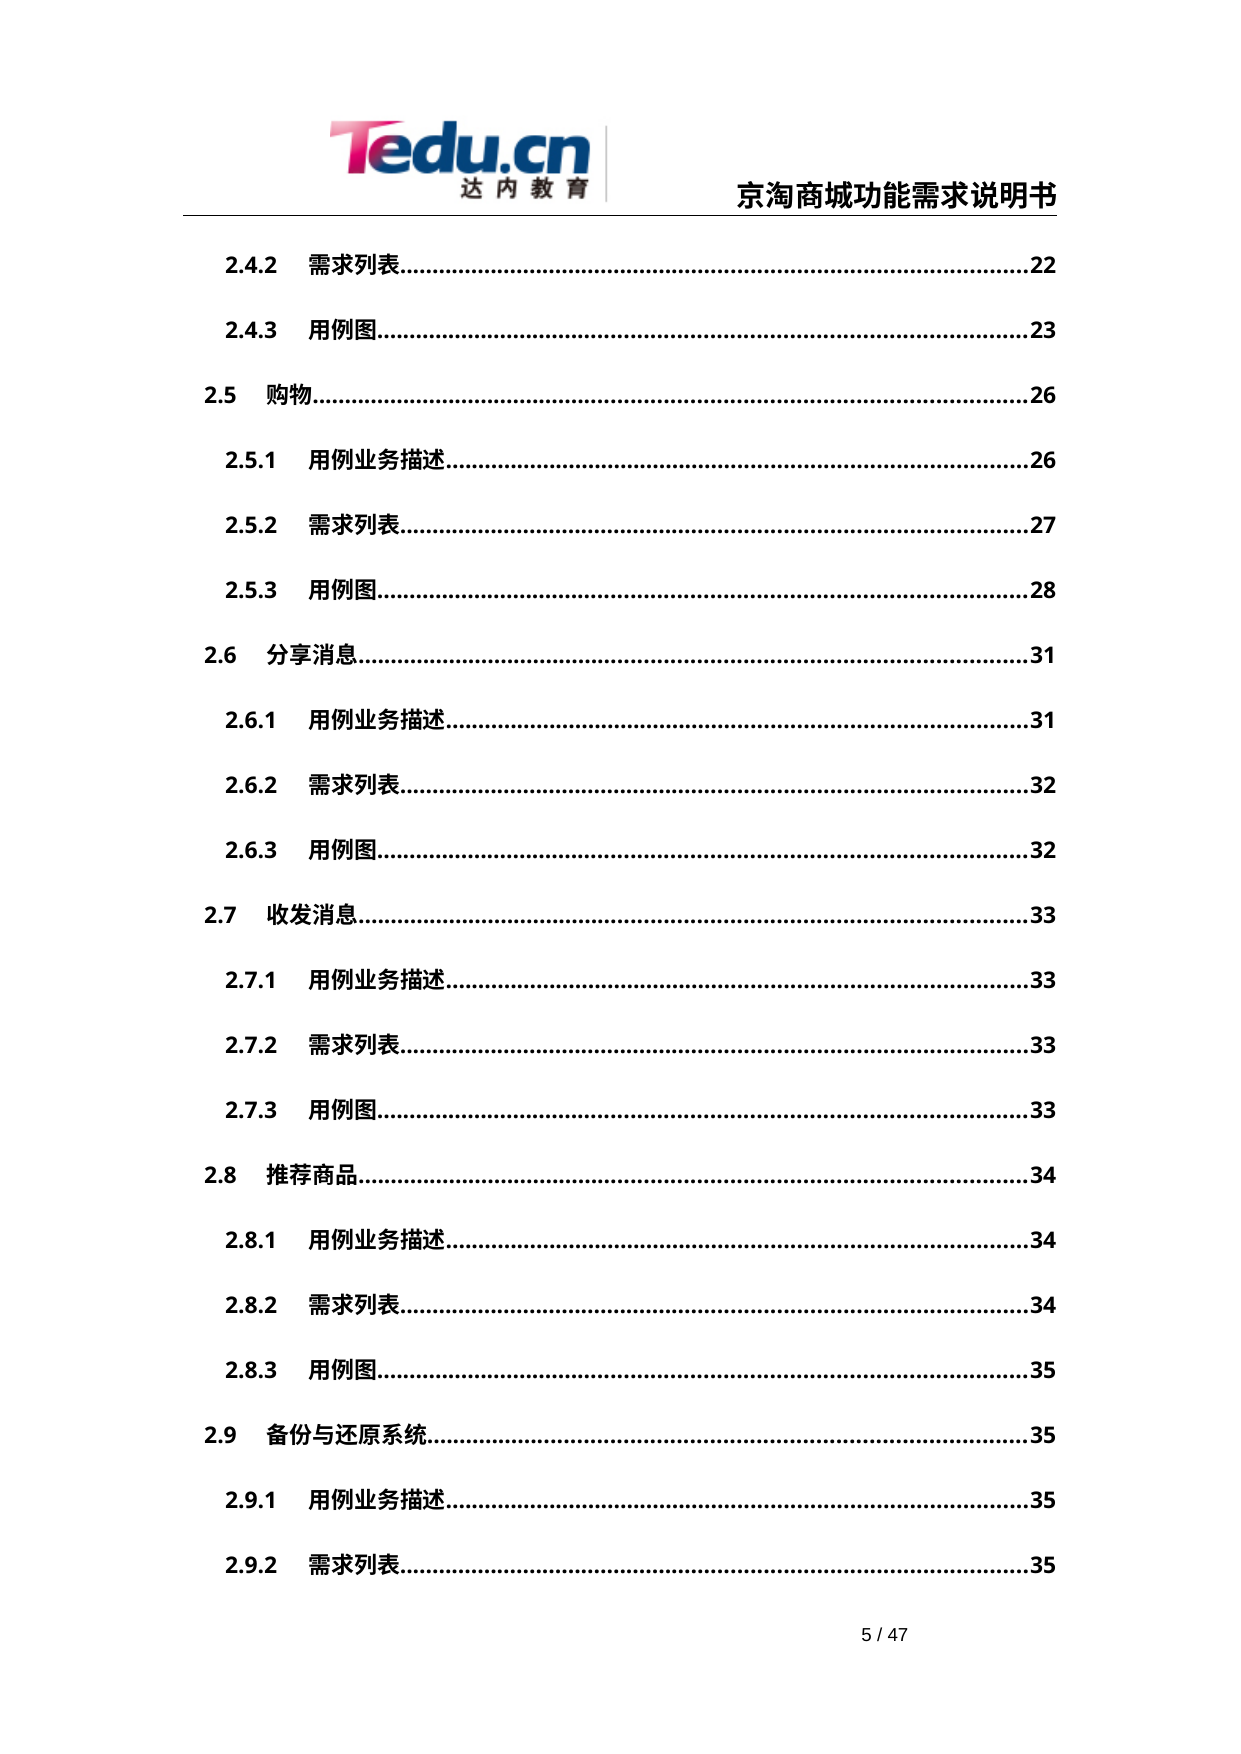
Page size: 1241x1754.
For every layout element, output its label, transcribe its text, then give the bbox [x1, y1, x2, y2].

text 2.6.1 用例业务描述 31 [225, 686, 1057, 751]
text 2.7 收发消息 33 [204, 881, 1057, 946]
text 2.4.2 需求列表 22 [225, 231, 1057, 296]
text 2.6.3 用例图 32 [225, 816, 1057, 881]
text 2.9.1 用例业务描述 35 [225, 1466, 1057, 1531]
text 2.9 备份与还原系统 35 [204, 1401, 1057, 1466]
text 2.8.2 需求列表 34 [225, 1271, 1057, 1336]
text 2.5.1 用例业务描述 26 [225, 426, 1057, 491]
text 2.6 分享消息 31 [204, 621, 1057, 686]
text 2.8 推荐商品 34 [204, 1141, 1057, 1206]
text 2.7.3 用例图 33 [225, 1076, 1057, 1141]
text 2.9.2 需求列表 35 [225, 1531, 1057, 1596]
text 2.5.3 用例图 28 [225, 556, 1057, 621]
text 2.4.3 用例图 23 [225, 296, 1057, 361]
text 2.7.2 需求列表 33 [225, 1011, 1057, 1076]
text 2.8.3 用例图 35 [225, 1336, 1057, 1401]
picture [330, 115, 612, 207]
text 2.5 购物 26 [204, 361, 1057, 426]
text 2.7.1 用例业务描述 33 [225, 946, 1057, 1011]
text 2.8.1 用例业务描述 34 [225, 1206, 1057, 1271]
text 2.6.2 需求列表 32 [225, 751, 1057, 816]
text 2.5.2 需求列表 27 [225, 491, 1057, 556]
